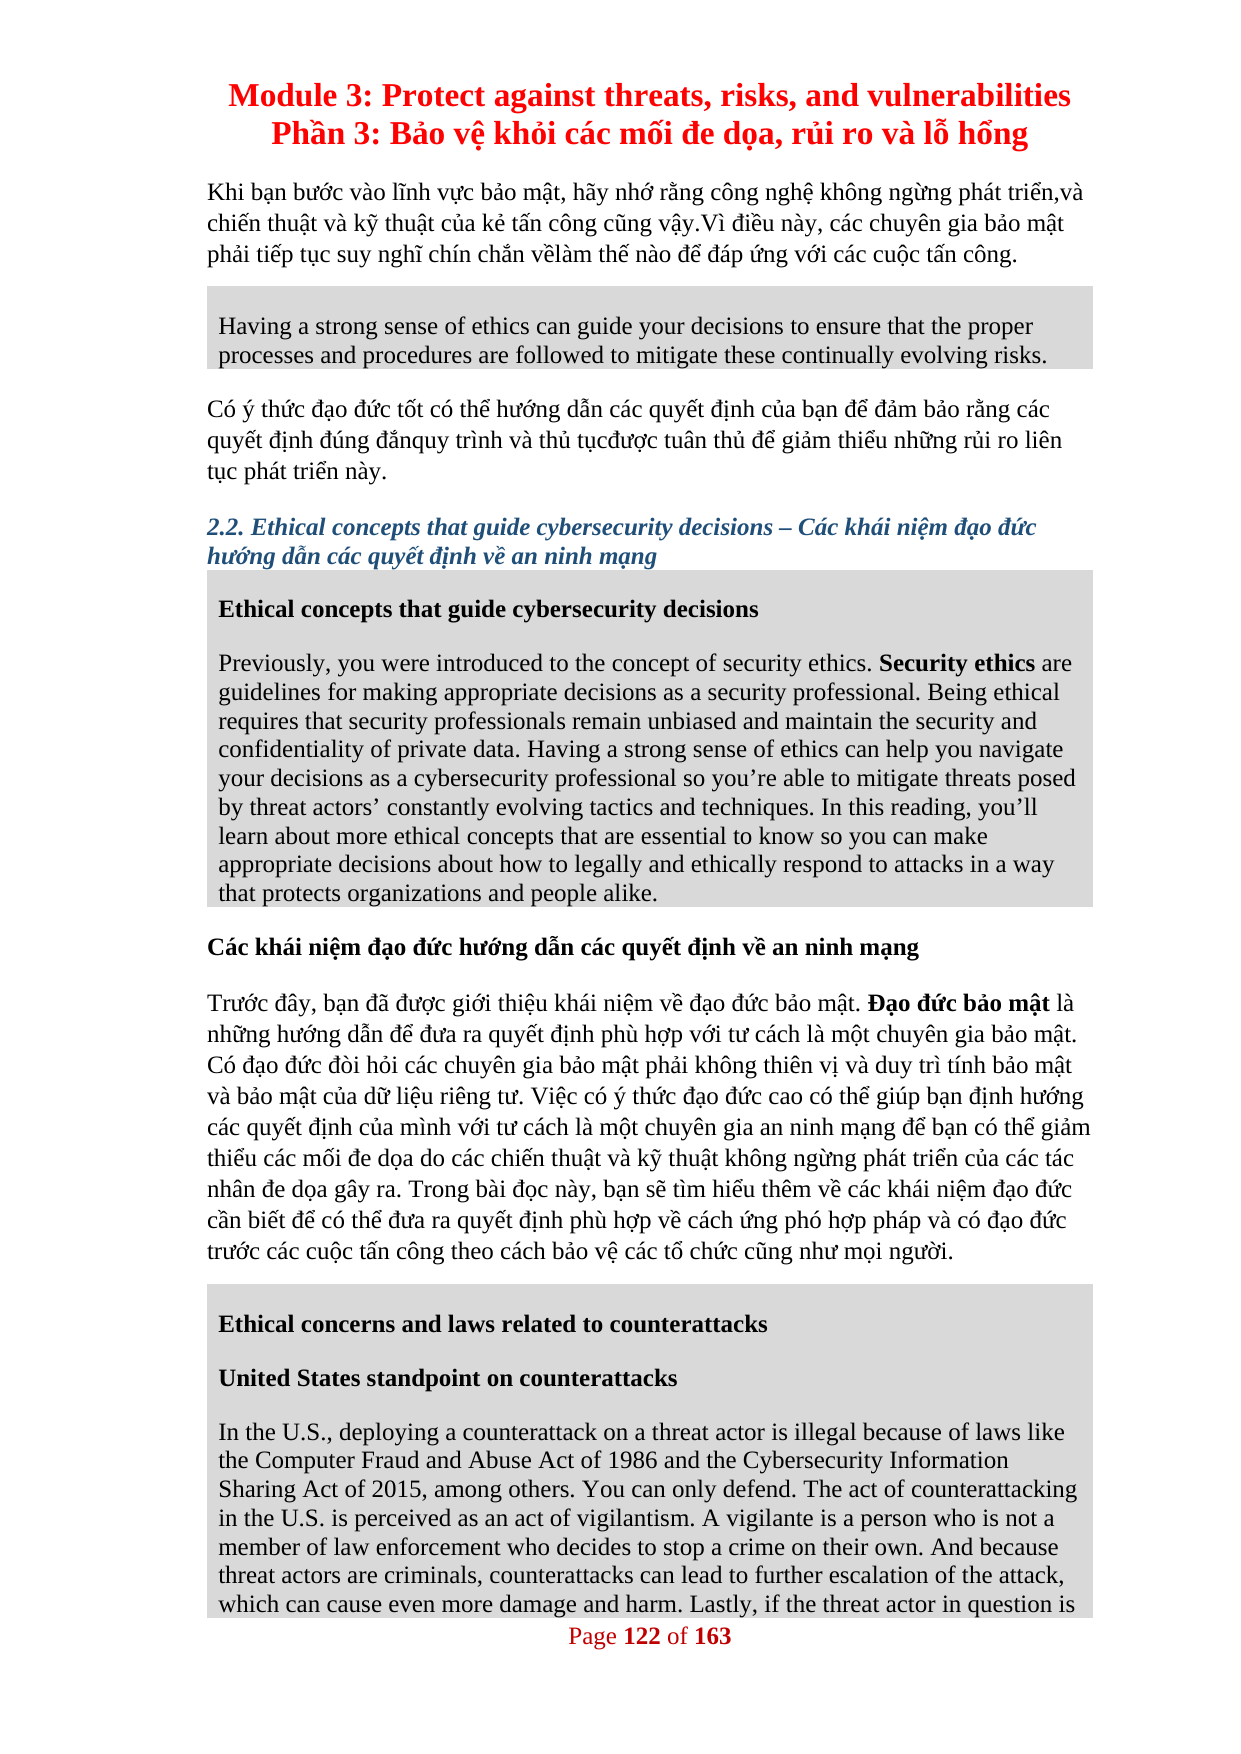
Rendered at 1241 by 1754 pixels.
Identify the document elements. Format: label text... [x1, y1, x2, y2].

text Các khái niệm đạo đức hướng dẫn các quyết định về an ninh mạng [207, 932, 1092, 961]
text Khi bạn bước vào lĩnh vực bảo mật, hãy nhớ rằng công nghệ không ngừng phát triển,và chiến thuật và kỹ thuật của kẻ tấn công cũng vậy.Vì điều này, các chuyên gia bảo mật phải tiếp tục suy nghĩ chín chắn vềlàm thế nào để đáp ứng với các cuộc tấn công. [207, 177, 1092, 267]
table_header Having a strong sense of ethics can guide your decisions to ensure that the proper processes and procedures are followed to mitigate these continually evolving risks. [207, 286, 1093, 369]
table_header Ethical concepts that guide cybersecurity decisions Previously, you were introduced to the concept of security ethics. Security ethics are guidelines for making appropriate decisions as a security professional. Being ethical requires that security professionals remain unbiased and maintain the security and confidentiality of private data. Having a strong sense of ethics can help you navigate your decisions as a cybersecurity professional so you’re able to mitigate threats posed by threat actors’ constantly evolving tactics and techniques. In this reading, you’ll learn about more ethical concepts that are essential to know so you can make appropriate decisions about how to legally and ethically respond to attacks in a way that protects organizations and people alike. [207, 570, 1093, 907]
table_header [207, 1284, 1093, 1618]
text 2.2. Ethical concepts that guide cybersecurity decisions – Các khái niệm đạo đức hướng dẫn các quyết định về an ninh mạng [207, 512, 1092, 569]
text Trước đây, bạn đã được giới thiệu khái niệm về đạo đức bảo mật. Đạo đức bảo mật là những hướng dẫn để đưa ra quyết định phù hợp với tư cách là một chuyên gia bảo mật. Có đạo đức đòi hỏi các chuyên gia bảo mật phải không thiên vị và duy trì tính bảo mật và bảo mật của dữ liệu riêng tư. Việc có ý thức đạo đức cao có thể giúp bạn định hướng các quyết định của mình với tư cách là một chuyên gia an ninh mạng để bạn có thể giảm thiểu các mối đe dọa do các chiến thuật và kỹ thuật không ngừng phát triển của các tác nhân đe dọa gây ra. Trong bài đọc này, bạn sẽ tìm hiểu thêm về các khái niệm đạo đức cần biết để có thể đưa ra quyết định phù hợp về cách ứng phó hợp pháp và có đạo đức trước các cuộc tấn công theo cách bảo vệ các tổ chức cũng như mọi người. [207, 988, 1092, 1265]
text Có ý thức đạo đức tốt có thể hướng dẫn các quyết định của bạn để đảm bảo rằng các quyết định đúng đắnquy trình và thủ tụcđược tuân thủ để giảm thiểu những rủi ro liên tục phát triển này. [207, 394, 1092, 485]
